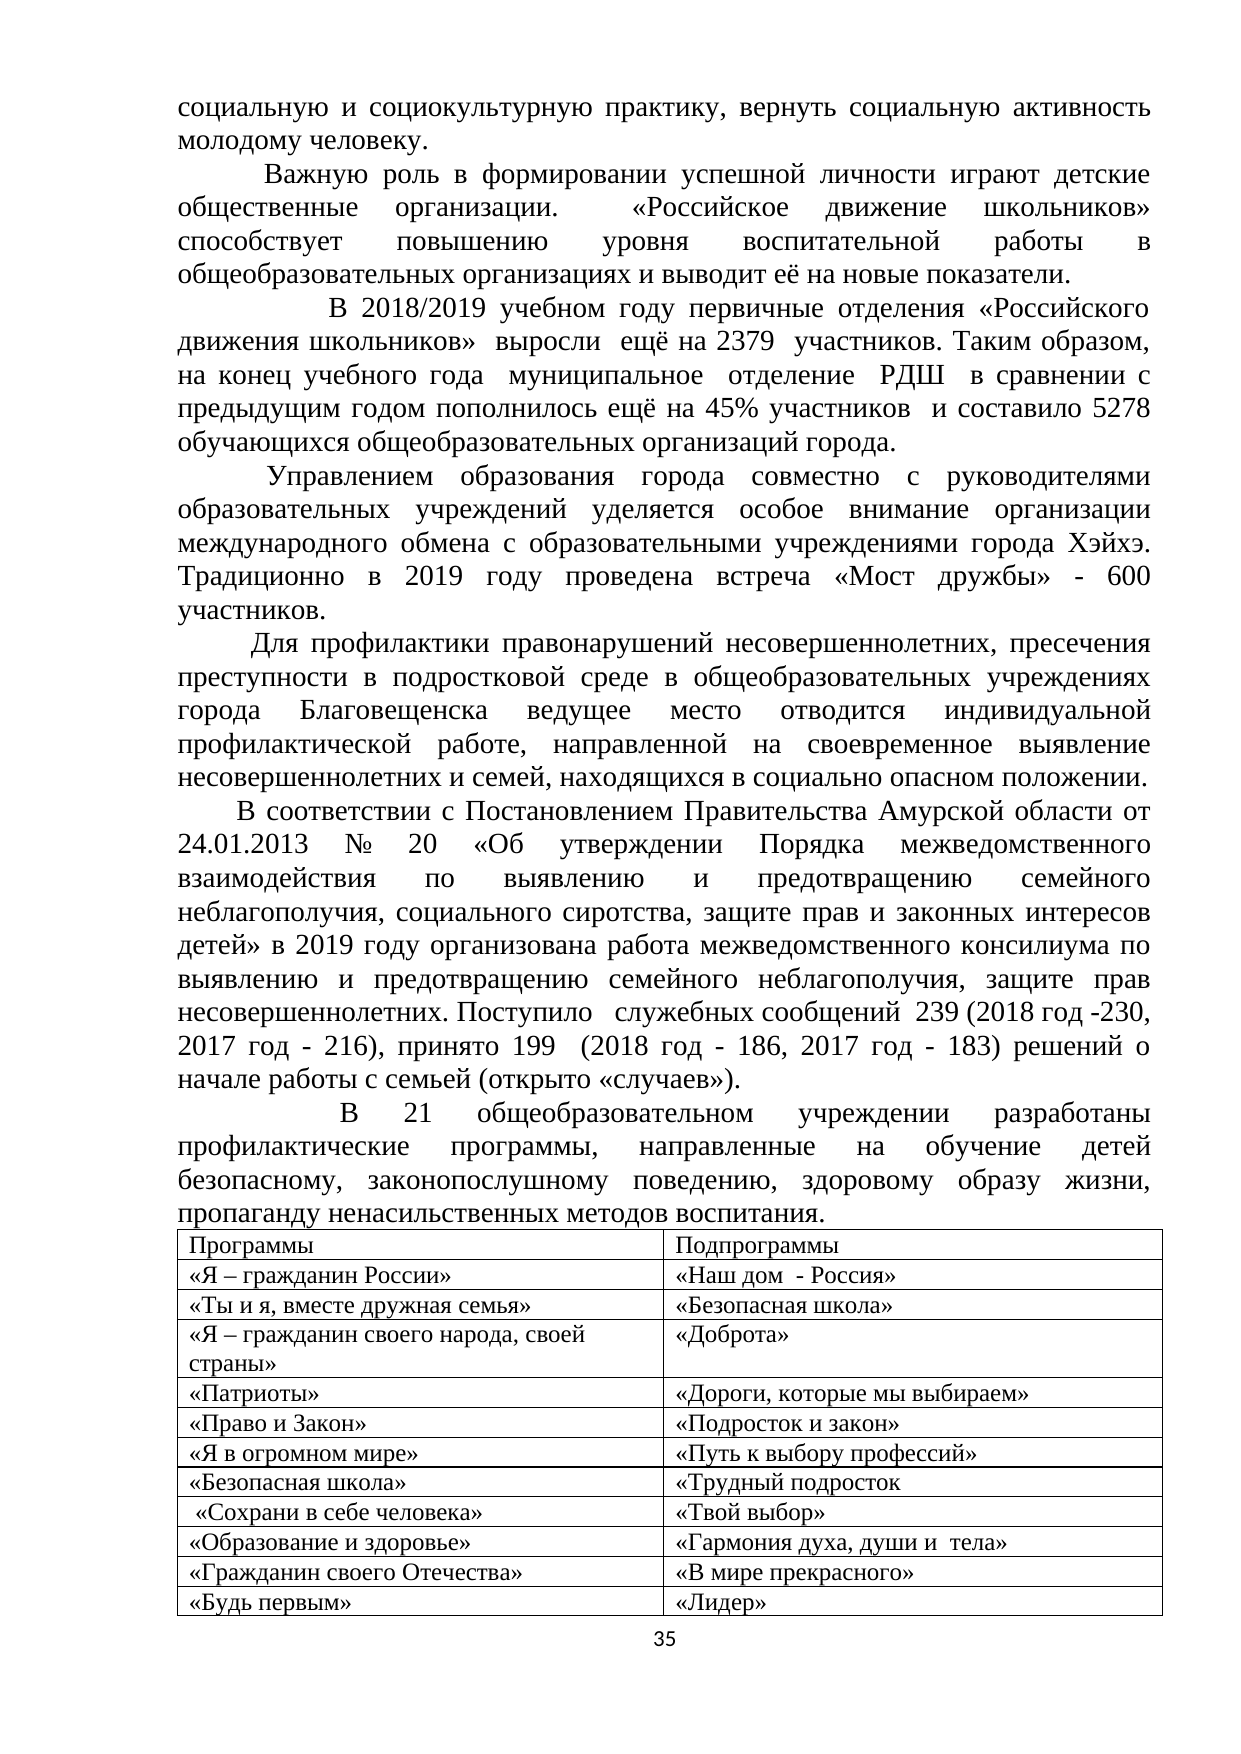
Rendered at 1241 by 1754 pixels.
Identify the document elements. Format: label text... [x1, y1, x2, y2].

table_cell «Образование и здоровье» [178, 1527, 663, 1556]
table_header Программы [178, 1230, 663, 1259]
table_cell «В мире прекрасного» [664, 1557, 1162, 1586]
table_cell «Путь к выбору профессий» [664, 1438, 1162, 1466]
table_cell «Безопасная школа» [178, 1468, 663, 1496]
table_cell «Трудный подросток [664, 1468, 1162, 1496]
table_cell «Будь первым» [178, 1587, 663, 1615]
table_header Подпрограммы [664, 1230, 1162, 1259]
text В 2018/2019 учебном году первичные отделения «Российского движения школьников» выросли ещё на 2379 участников. Таким образом, на конец учебного года муниципальное отделение РДШ в сравнении с предыдущим годом пополнилось ещё на 45% участников и составило 5278 обучающихся общеобразовательных организаций города. [177, 290, 1152, 458]
table_cell «Гражданин своего Отечества» [178, 1557, 663, 1586]
text В соответствии с Постановлением Правительства Амурской области от 24.01.2013 № 20 «Об утверждении Порядка межведомственного взаимодействия по выявлению и предотвращению семейного неблагополучия, социального сиротства, защите прав и законных интересов детей» в 2019 году организована работа межведомственного консилиума по выявлению и предотвращению семейного неблагополучия, защите прав несовершеннолетних. Поступило служебных сообщений 239 (2018 год -230, 2017 год - 216), принято 199 (2018 год - 186, 2017 год - 183) решений о начале работы с семьей (открыто «случаев»). [177, 793, 1152, 1095]
table_cell «Я – гражданин России» [178, 1260, 663, 1289]
table_cell «Лидер» [664, 1587, 1162, 1615]
table_cell «Патриоты» [178, 1378, 663, 1407]
table_cell «Право и Закон» [178, 1408, 663, 1437]
table_cell «Подросток и закон» [664, 1408, 1162, 1437]
text В 21 общеобразовательном учреждении разработаны профилактические программы, направленные на обучение детей безопасному, законопослушному поведению, здоровому образу жизни, пропаганду ненасильственных методов воспитания. [177, 1095, 1152, 1229]
text Управлением образования города совместно с руководителями образовательных учреждений уделяется особое внимание организации международного обмена с образовательными учреждениями города Хэйхэ. Традиционно в 2019 году проведена встреча «Мост дружбы» - 600 участников. [177, 458, 1152, 625]
table_cell «Дороги, которые мы выбираем» [664, 1378, 1162, 1407]
table_cell «Безопасная школа» [664, 1290, 1162, 1318]
table_cell «Наш дом - Россия» [664, 1260, 1162, 1289]
table_cell «Сохрани в себе человека» [178, 1497, 663, 1526]
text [177, 89, 1152, 156]
table_cell «Я – гражданин своего народа, своей страны» [178, 1320, 663, 1377]
table_cell «Твой выбор» [664, 1497, 1162, 1526]
text Важную роль в формировании успешной личности играют детские общественные организации. «Российское движение школьников» способствует повышению уровня воспитательной работы в общеобразовательных организациях и выводит её на новые показатели. [177, 156, 1152, 290]
table_cell «Доброта» [664, 1320, 1162, 1377]
table_cell «Гармония духа, души и тела» [664, 1527, 1162, 1556]
table_cell «Я в огромном мире» [178, 1438, 663, 1466]
text Для профилактики правонарушений несовершеннолетних, пресечения преступности в подростковой среде в общеобразовательных учреждениях города Благовещенска ведущее место отводится индивидуальной профилактической работе, направленной на своевременное выявление несовершеннолетних и семей, находящихся в социально опасном положении. [177, 625, 1152, 793]
table_cell «Ты и я, вместе дружная семья» [178, 1290, 663, 1318]
